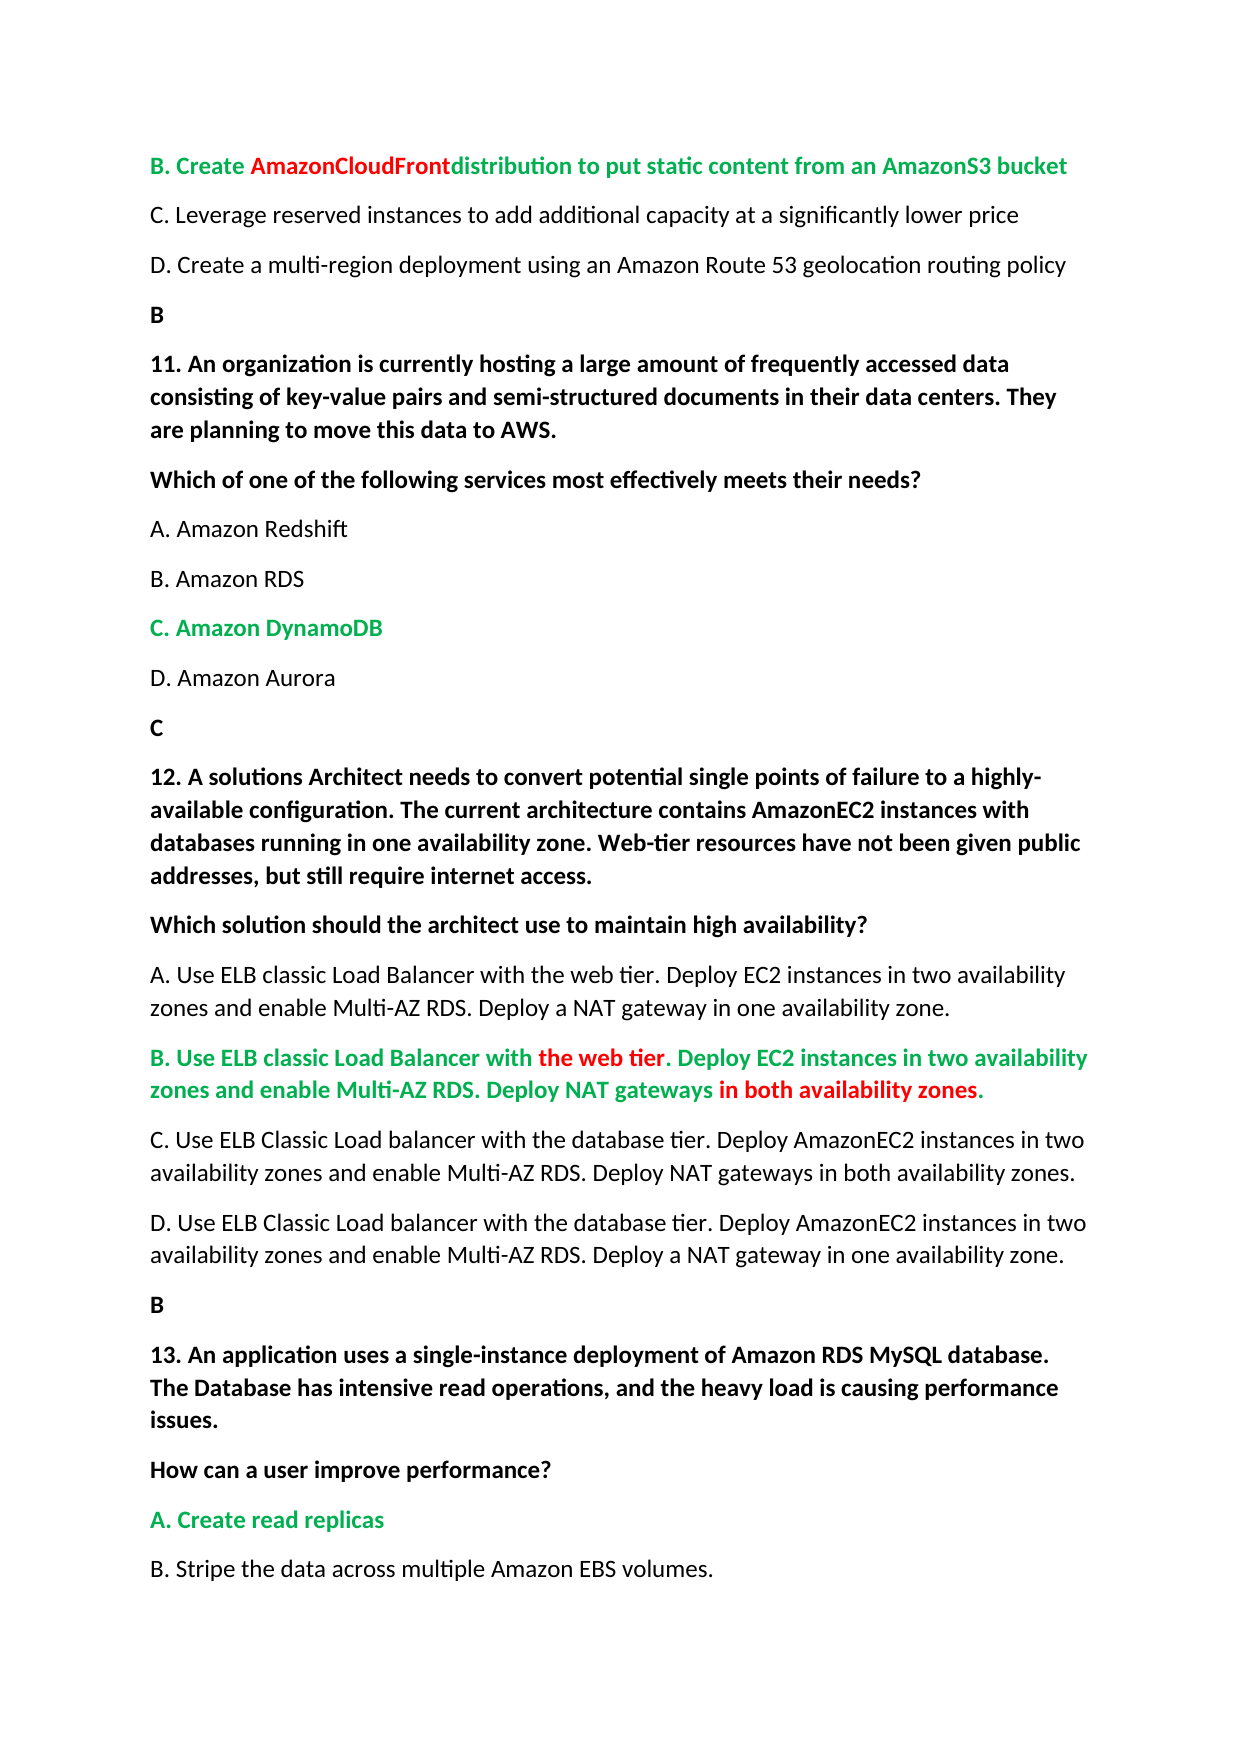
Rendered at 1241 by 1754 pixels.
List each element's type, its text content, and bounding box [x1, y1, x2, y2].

text B. Stripe the data across multiple Amazon EBS volumes. [150, 1553, 1090, 1584]
text How can a user improve performance? [150, 1454, 1090, 1485]
text B [150, 1289, 1090, 1320]
text D. Amazon Aurora [150, 662, 1090, 693]
text Which of one of the following services most effectively meets their needs? [150, 464, 1090, 494]
text D. Use ELB Classic Load balancer with the database tier. Deploy AmazonEC2 instances in two availability zones and enable Multi-AZ RDS. Deploy a NAT gateway in one availability zone. [150, 1207, 1090, 1270]
text C. Leverage reserved instances to add additional capacity at a significantly lower price [150, 199, 1090, 230]
text C. Use ELB Classic Load balancer with the database tier. Deploy AmazonEC2 instances in two availability zones and enable Multi-AZ RDS. Deploy NAT gateways in both availability zones. [150, 1124, 1090, 1188]
text B. Amazon RDS [150, 563, 1090, 593]
text C [150, 712, 1090, 742]
text D. Create a multi-region deployment using an Amazon Route 53 geolocation routing policy [150, 249, 1090, 280]
text B. Create AmazonCloudFrontdistribution to put static content from an AmazonS3 bucket [150, 150, 1090, 181]
text A. Use ELB classic Load Balancer with the web tier. Deploy EC2 instances in two availability zones and enable Multi-AZ RDS. Deploy a NAT gateway in one availability zone. [150, 959, 1090, 1023]
text B [150, 299, 1090, 329]
text 12. A solutions Architect needs to convert potential single points of failure to a highly-available configuration. The current architecture contains AmazonEC2 instances with databases running in one availability zone. Web-tier resources have not been given public addresses, but still require internet access. [150, 761, 1090, 891]
text B. Use ELB classic Load Balancer with the web tier. Deploy EC2 instances in two availability zones and enable Multi-AZ RDS. Deploy NAT gateways in both availability zones. [150, 1042, 1090, 1105]
text 13. An application uses a single-instance deployment of Amazon RDS MySQL database. The Database has intensive read operations, and the heavy load is causing performance issues. [150, 1339, 1090, 1435]
text 11. An organization is currently hosting a large amount of frequently accessed data consisting of key-value pairs and semi-structured documents in their data centers. They are planning to move this data to AWS. [150, 348, 1090, 445]
text A. Create read replicas [150, 1504, 1090, 1534]
text A. Amazon Redshift [150, 513, 1090, 544]
text C. Amazon DynamoDB [150, 612, 1090, 643]
text Which solution should the architect use to maintain high availability? [150, 909, 1090, 940]
